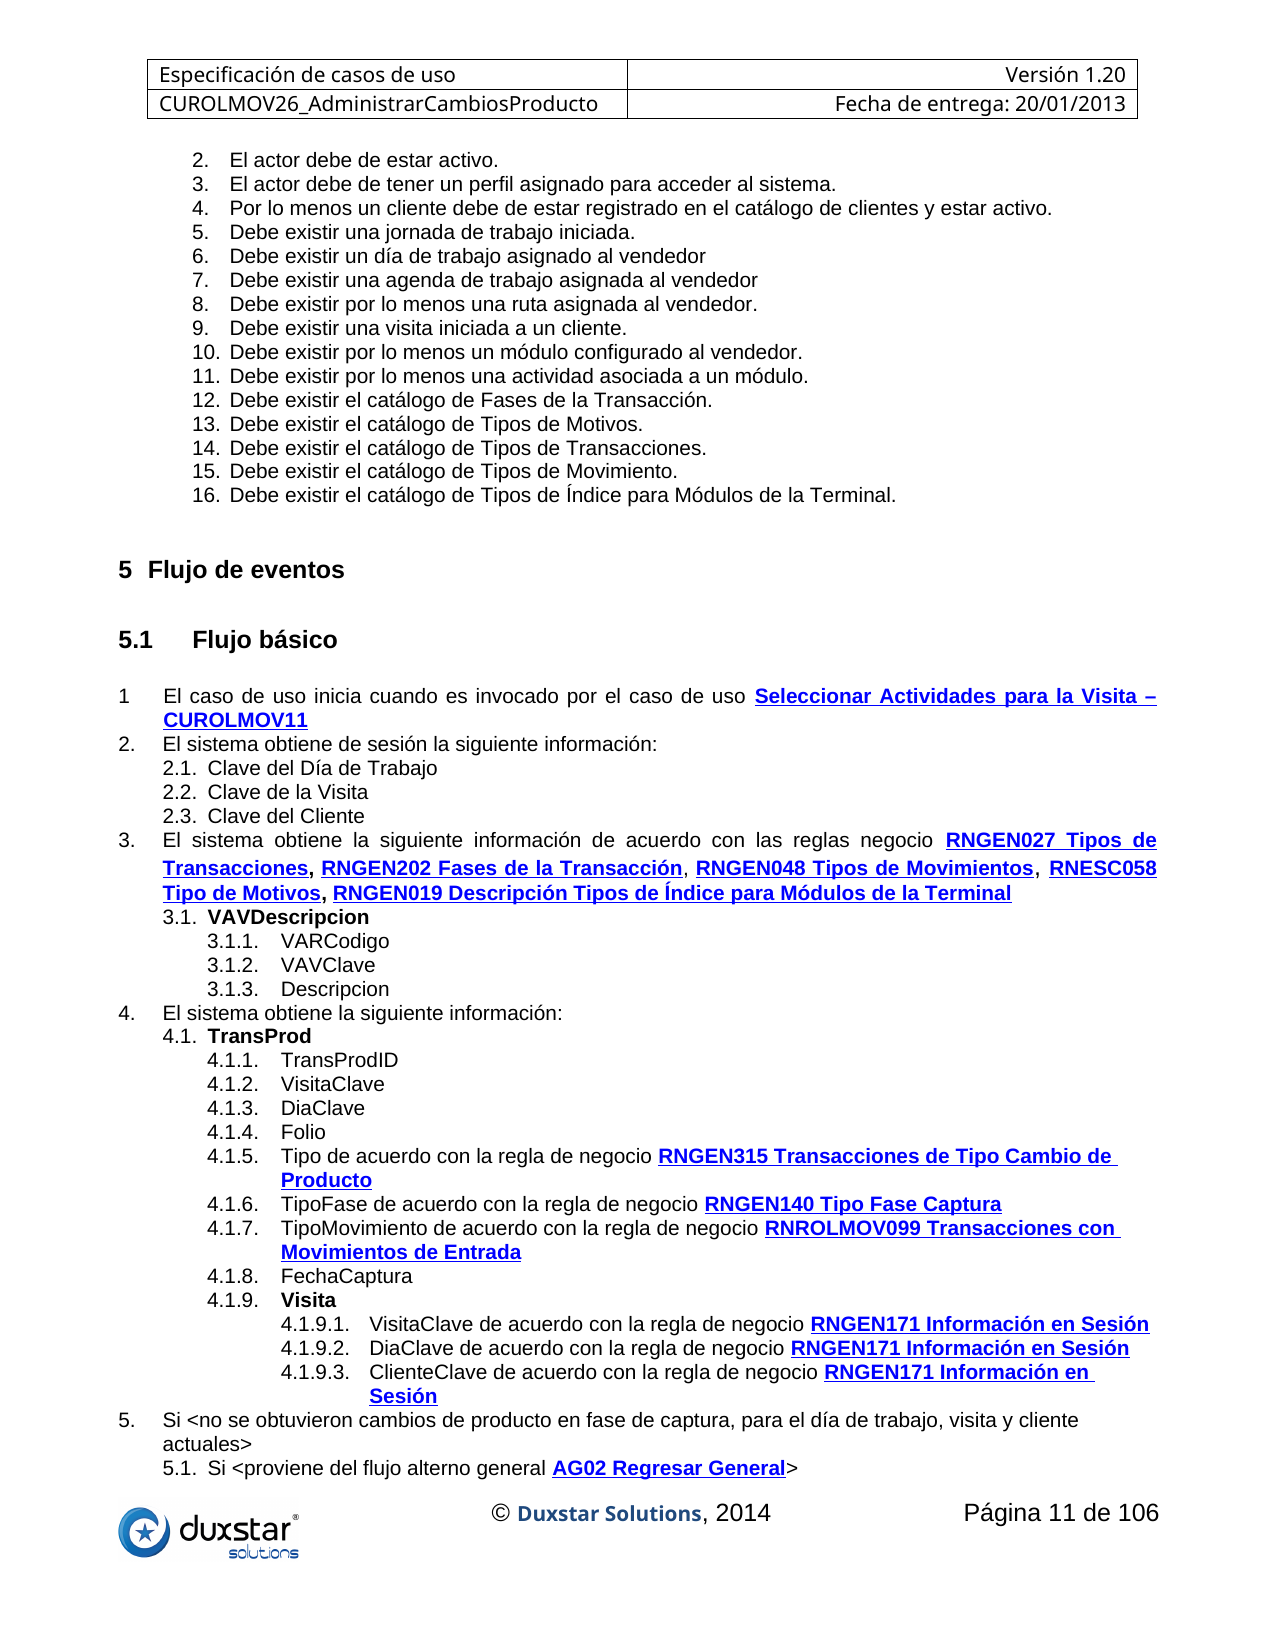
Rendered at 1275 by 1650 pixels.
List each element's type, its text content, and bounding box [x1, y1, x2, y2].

list Si <no se obtuvieron cambios de producto en fase de captura, para el día de trabajo, visita y cliente actuales> [118, 1408, 1157, 1456]
list Descripcion [207, 976, 1157, 1000]
list El sistema obtiene de sesión la siguiente información: [118, 732, 1157, 756]
list FechaCaptura [207, 1264, 1157, 1288]
list Debe existir una agenda de trabajo asignada al vendedor [192, 268, 1157, 292]
list DiaClave de acuerdo con la regla de negocio RNGEN171 Información en Sesión [281, 1336, 1157, 1360]
subtitle 5 Flujo de eventos [118, 555, 1157, 584]
list El caso de uso inicia cuando es invocado por el caso de uso Seleccionar Actividades para la Visita – CUROLMOV11 [118, 684, 1157, 732]
list Clave del Día de Trabajo [162, 756, 1157, 780]
list Debe existir el catálogo de Tipos de Motivos. [192, 411, 1157, 435]
picture [118, 1497, 299, 1562]
list VARCodigo [207, 928, 1157, 952]
list Debe existir el catálogo de Tipos de Movimiento. [192, 459, 1157, 483]
list Debe existir por lo menos una ruta asignada al vendedor. [192, 292, 1157, 316]
list Tipo de acuerdo con la regla de negocio RNGEN315 Transacciones de Tipo Cambio de Producto [207, 1144, 1157, 1192]
list Debe existir el catálogo de Tipos de Transacciones. [192, 435, 1157, 459]
list Por lo menos un cliente debe de estar registrado en el catálogo de clientes y estar activo. [192, 196, 1157, 220]
list Debe existir por lo menos un módulo configurado al vendedor. [192, 339, 1157, 363]
list Folio [207, 1120, 1157, 1144]
list TransProd [162, 1024, 1157, 1048]
list Debe existir una jornada de trabajo iniciada. [192, 220, 1157, 244]
list DiaClave [207, 1096, 1157, 1120]
list VAVDescripcion [162, 904, 1157, 928]
list VisitaClave de acuerdo con la regla de negocio RNGEN171 Información en Sesión [281, 1312, 1157, 1336]
list El actor debe de tener un perfil asignado para acceder al sistema. [192, 172, 1157, 196]
list El actor debe de estar activo. [192, 148, 1157, 172]
list Clave del Cliente [162, 804, 1157, 828]
list TransProdID [207, 1048, 1157, 1072]
list VisitaClave [207, 1072, 1157, 1096]
list VAVClave [207, 952, 1157, 976]
list Debe existir un día de trabajo asignado al vendedor [192, 244, 1157, 268]
list Debe existir el catálogo de Fases de la Transacción. [192, 387, 1157, 411]
list TipoMovimiento de acuerdo con la regla de negocio RNROLMOV099 Transacciones con Movimientos de Entrada [207, 1216, 1157, 1264]
list Debe existir el catálogo de Tipos de Índice para Módulos de la Terminal. [192, 483, 1157, 507]
list TipoFase de acuerdo con la regla de negocio RNGEN140 Tipo Fase Captura [207, 1192, 1157, 1216]
list El sistema obtiene la siguiente información de acuerdo con las reglas negocio RNGEN027 Tipos de Transacciones, RNGEN202 Fases de la Transacción, RNGEN048 Tipos de Movimientos, RNESC058 Tipo de Motivos, RNGEN019 Descripción Tipos de Índice para Módulos de la Terminal [118, 828, 1157, 904]
list El sistema obtiene la siguiente información: [118, 1000, 1157, 1024]
list ClienteClave de acuerdo con la regla de negocio RNGEN171 Información en Sesión [281, 1360, 1157, 1408]
list Debe existir por lo menos una actividad asociada a un módulo. [192, 363, 1157, 387]
subtitle 5.1 Flujo básico [118, 625, 1157, 654]
list Visita [207, 1288, 1157, 1312]
list Si <proviene del flujo alterno general AG02 Regresar General> [162, 1456, 1157, 1479]
list Debe existir una visita iniciada a un cliente. [192, 316, 1157, 339]
list Clave de la Visita [162, 780, 1157, 804]
